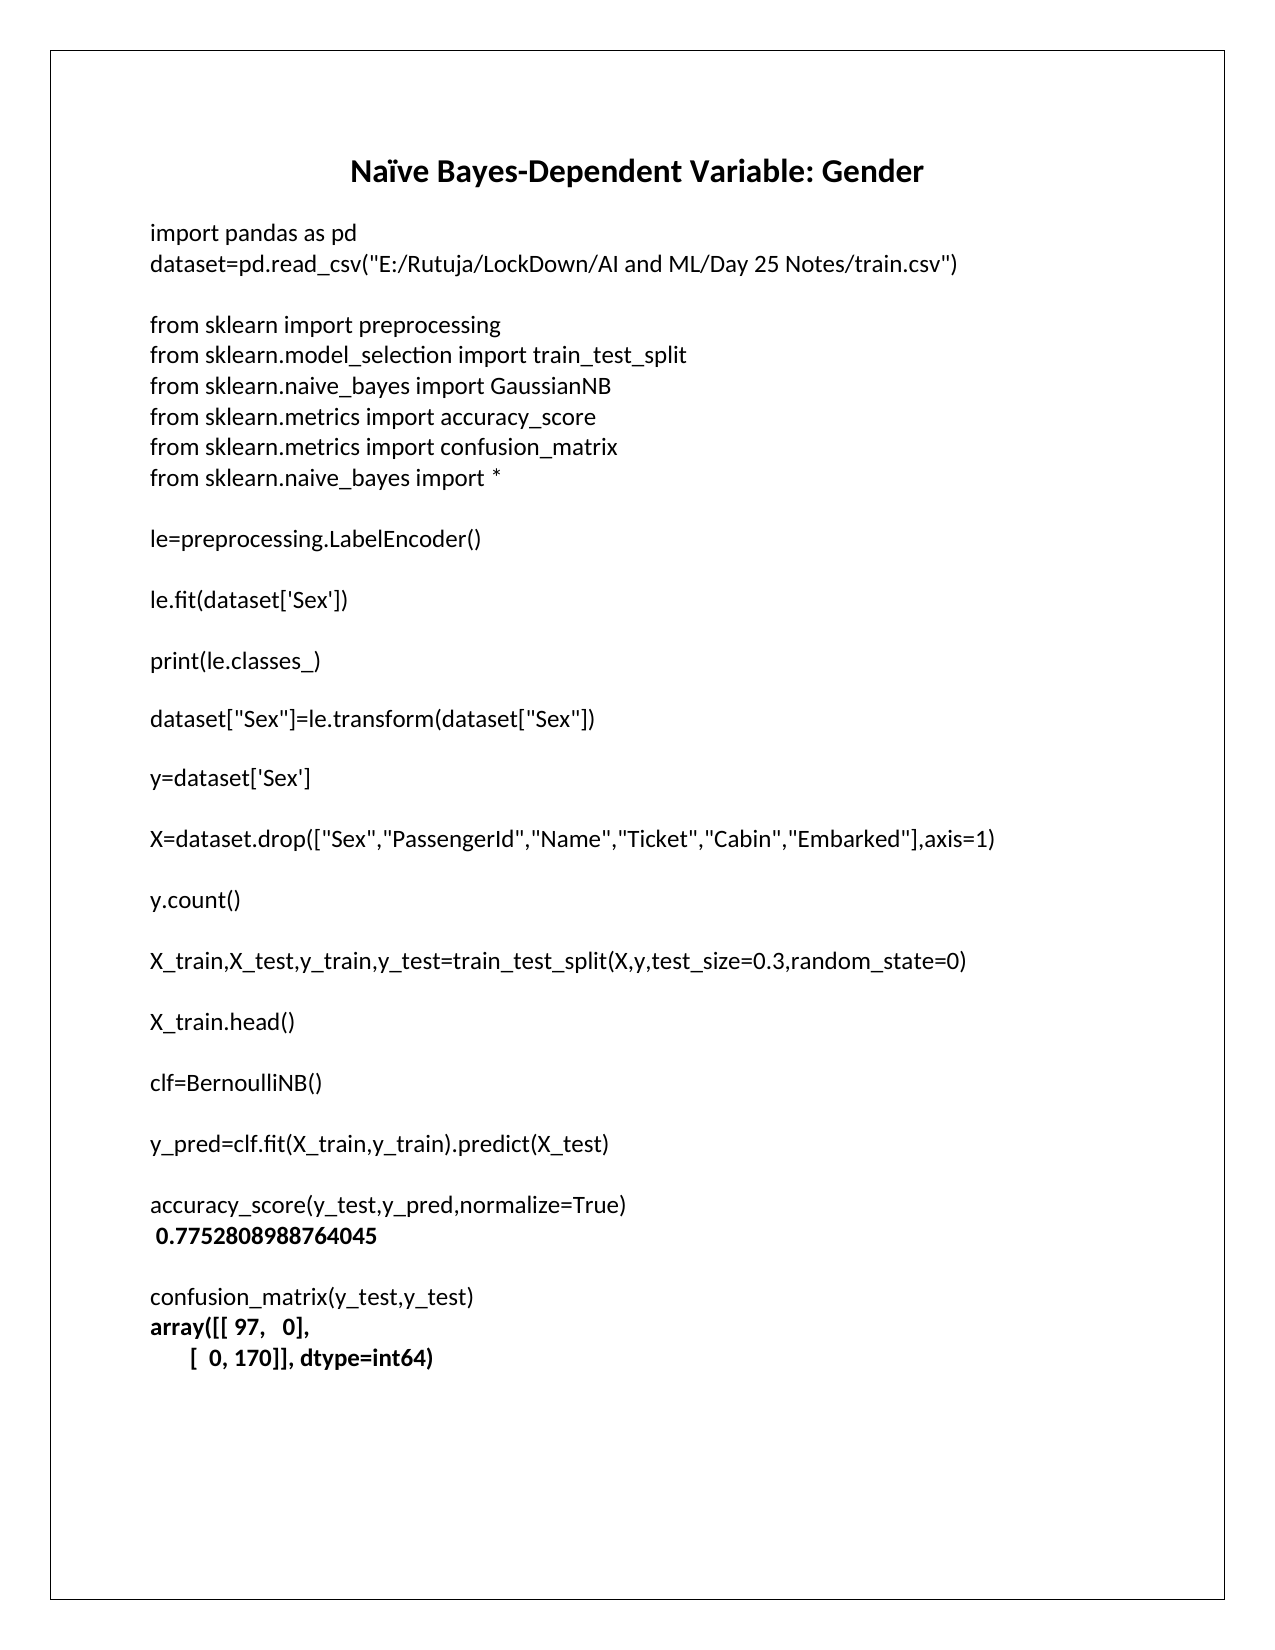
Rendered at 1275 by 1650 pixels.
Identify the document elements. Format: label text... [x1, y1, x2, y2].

text X_train.head() [150, 1006, 1125, 1037]
text y=dataset['Sex'] [150, 762, 1125, 792]
text le=preprocessing.LabelEncoder() [150, 523, 1125, 553]
text le.fit(dataset['Sex']) [150, 584, 1125, 614]
text 0.7752808988764045 [150, 1220, 1125, 1250]
text dataset=pd.read_csv("E:/Rutuja/LockDown/AI and ML/Day 25 Notes/train.csv") [150, 248, 1125, 279]
text [ 0, 170]], dtype=int64) [150, 1342, 1125, 1372]
text accuracy_score(y_test,y_pred,normalize=True) [150, 1189, 1125, 1220]
text from sklearn.metrics import confusion_matrix [150, 431, 1125, 462]
text y.count() [150, 884, 1125, 914]
text y_pred=clf.fit(X_train,y_train).predict(X_test) [150, 1128, 1125, 1159]
text array([[ 97, 0], [150, 1311, 1125, 1342]
text X=dataset.drop(["Sex","PassengerId","Name","Ticket","Cabin","Embarked"],axis=1) [150, 823, 1125, 853]
text X_train,X_test,y_train,y_test=train_test_split(X,y,test_size=0.3,random_state=0) [150, 945, 1125, 976]
text from sklearn import preprocessing [150, 309, 1125, 340]
text from sklearn.model_selection import train_test_split [150, 340, 1125, 370]
text import pandas as pd [150, 218, 1125, 248]
text clf=BernoulliNB() [150, 1067, 1125, 1098]
text from sklearn.metrics import accuracy_score [150, 401, 1125, 431]
text print(le.classes_) [150, 645, 1125, 675]
text from sklearn.naive_bayes import GaussianNB [150, 370, 1125, 401]
text Naïve Bayes-Dependent Variable: Gender [150, 150, 1125, 191]
text from sklearn.naive_bayes import * [150, 462, 1125, 492]
text dataset["Sex"]=le.transform(dataset["Sex"]) [150, 703, 1125, 734]
text confusion_matrix(y_test,y_test) [150, 1281, 1125, 1311]
